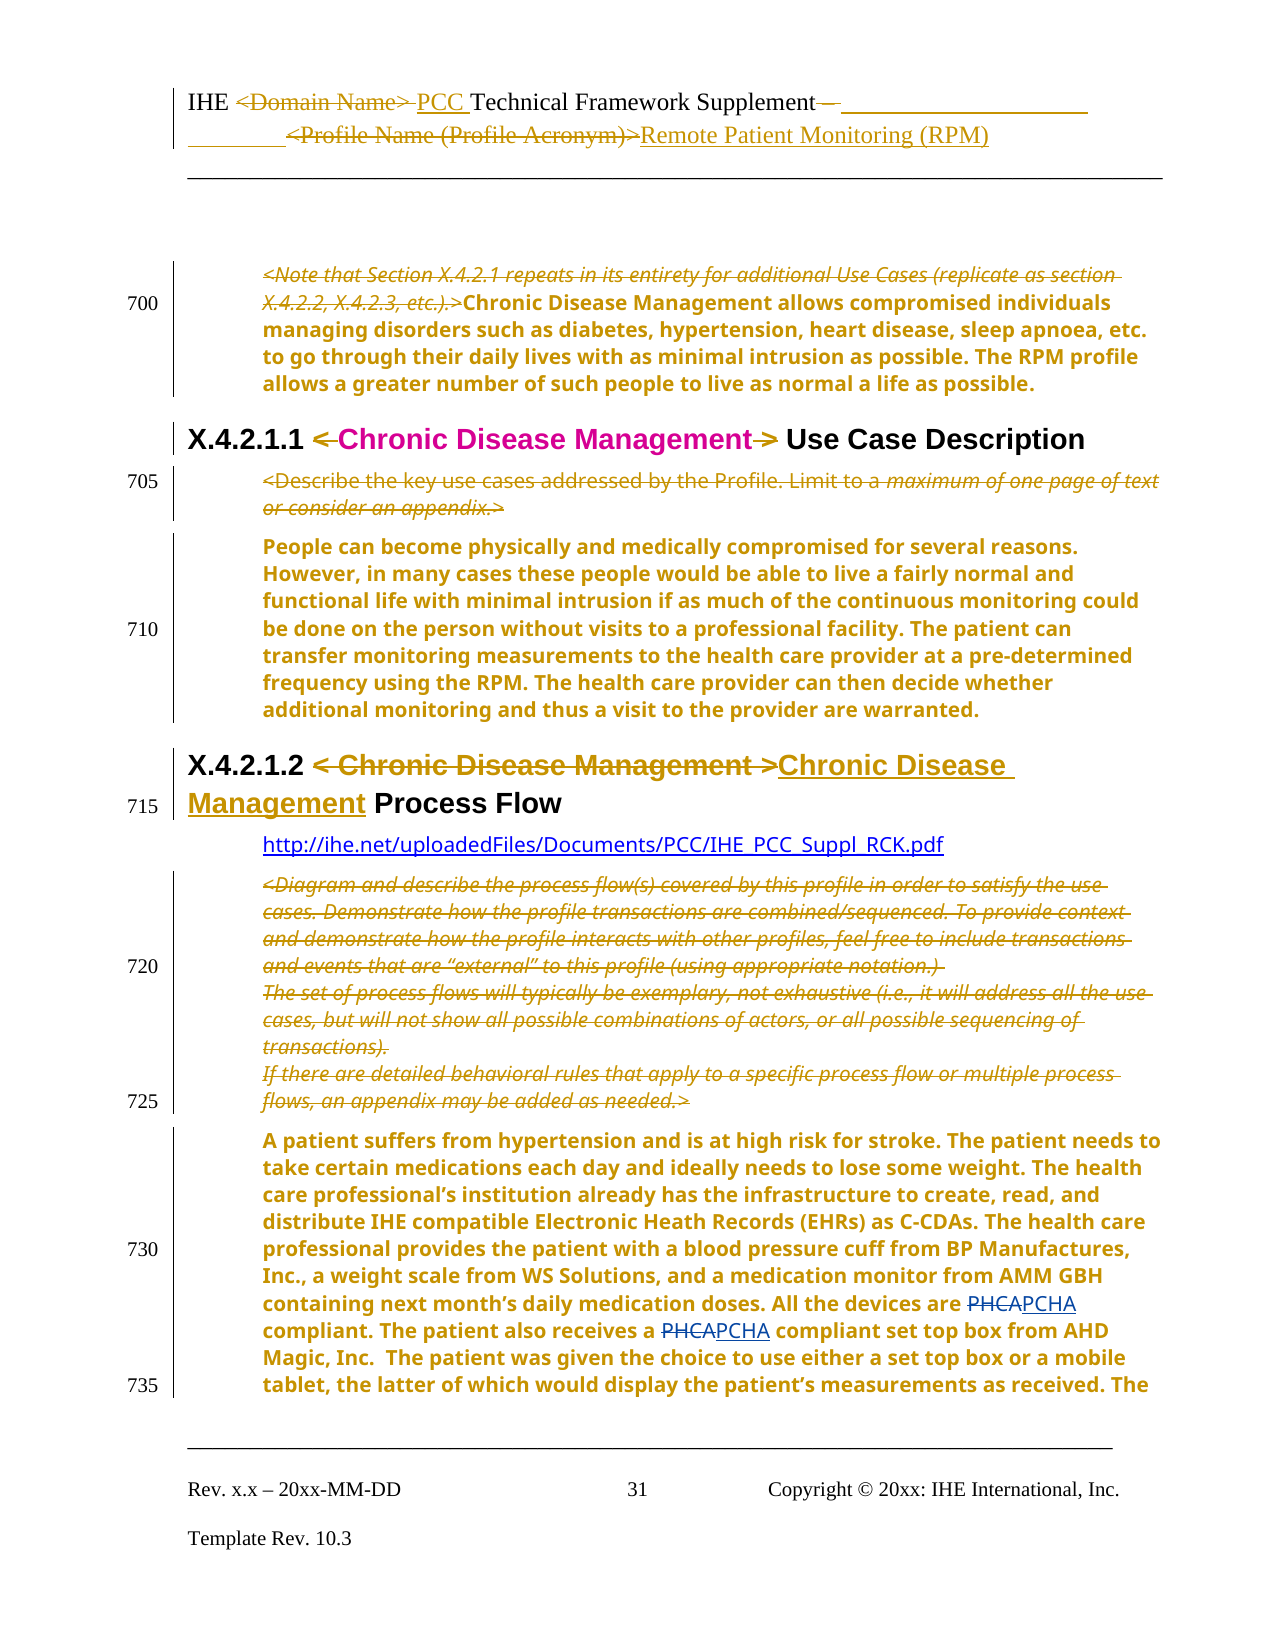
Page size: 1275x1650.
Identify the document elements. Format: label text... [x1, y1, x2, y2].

subtitle X.4.2.1.2 Process Flow [187, 748, 1162, 820]
text People can become physically and medically compromised for several reasons. However, in many cases these people would be able to live a fairly normal and functional life with minimal intrusion if as much of the continuous monitoring could be done on the person without visits to a professional facility. The patient can transfer monitoring measurements to the health care provider at a pre-determined frequency using the RPM. The health care provider can then decide whether additional monitoring and thus a visit to the provider are warranted. [262, 533, 1162, 723]
subtitle X.4.2.1.1 Chronic Disease Management Use Case Description [187, 422, 1162, 455]
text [262, 1127, 1162, 1398]
text Chronic Disease Management allows compromised individuals managing disorders such as diabetes, hypertension, heart disease, sleep apnoea, etc. to go through their daily lives with as minimal intrusion as possible. The RPM profile allows a greater number of such people to live as normal a life as possible. [262, 261, 1162, 397]
text http://ihe.net/uploadedFiles/Documents/PCC/IHE_PCC_Suppl_RCK.pdf [262, 831, 1162, 858]
